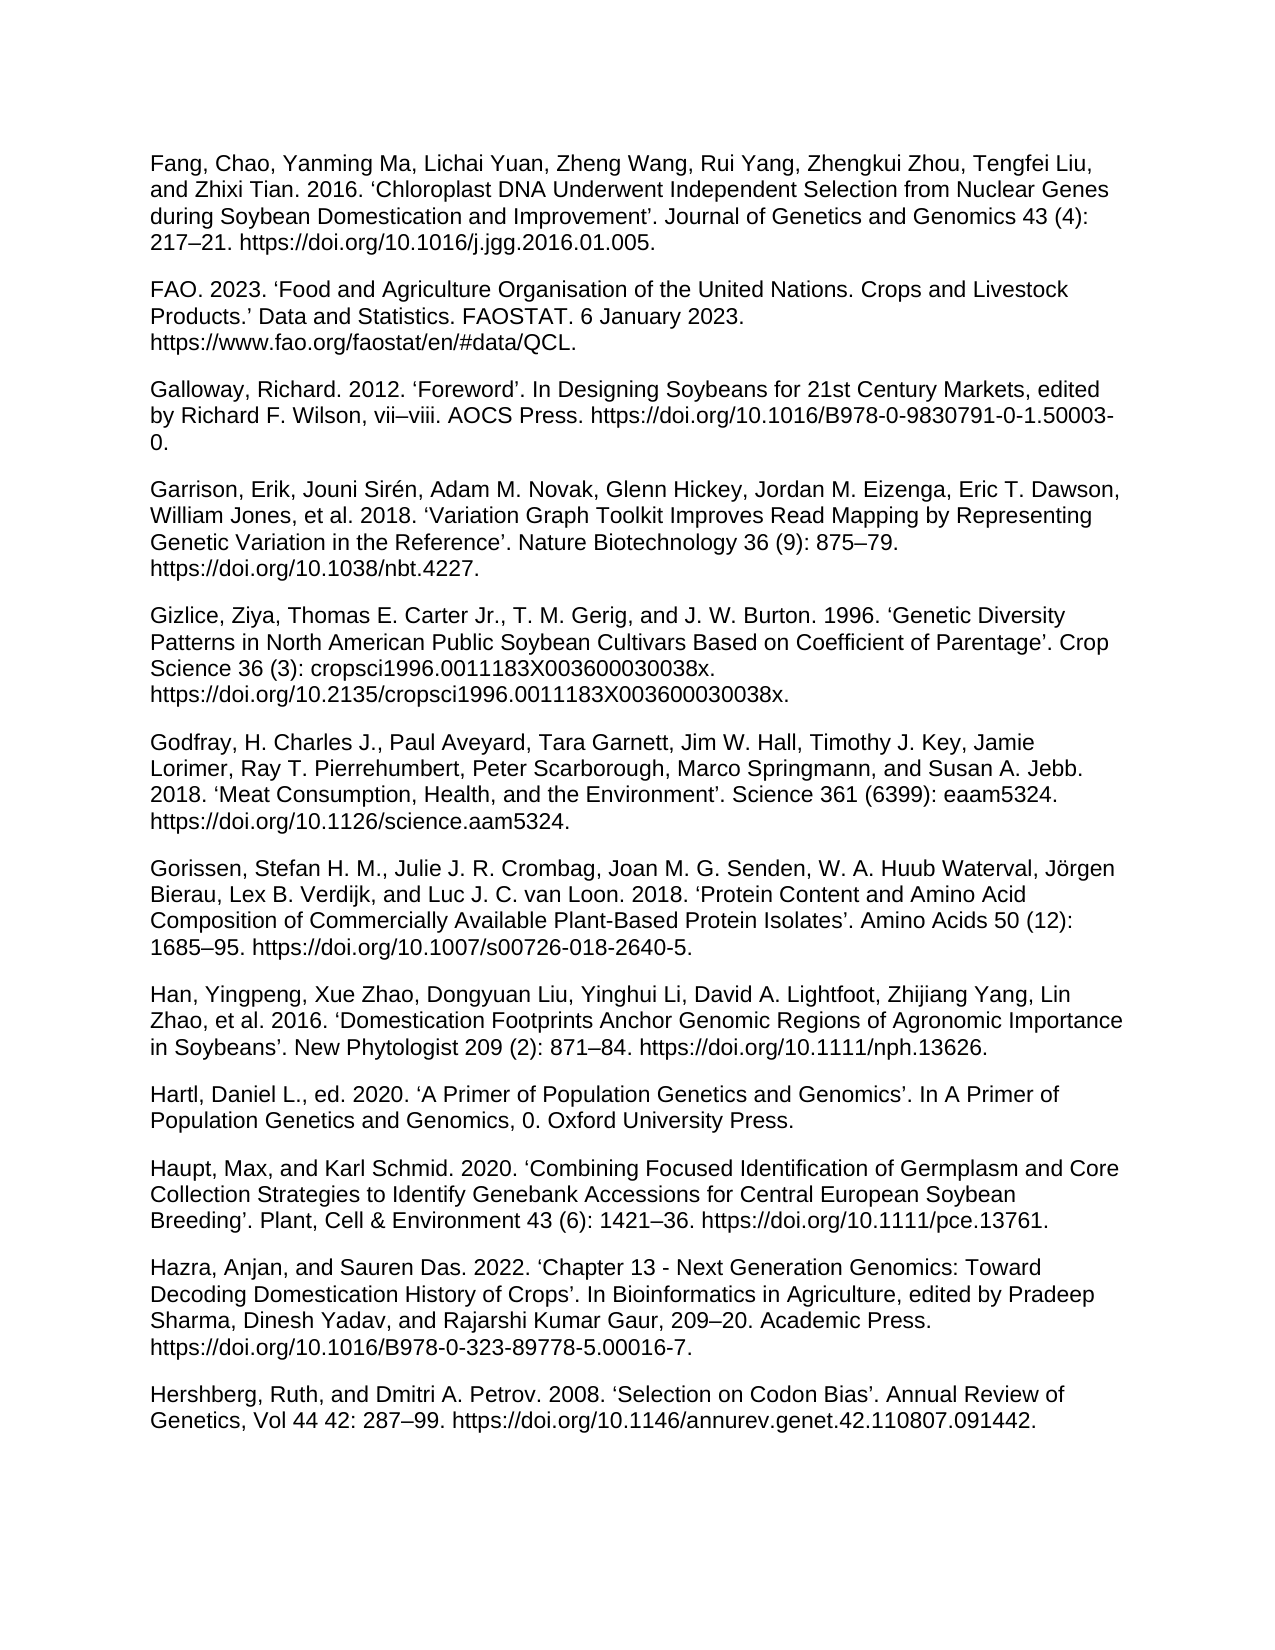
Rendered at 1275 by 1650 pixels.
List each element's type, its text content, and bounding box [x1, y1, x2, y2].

text Galloway, Richard. 2012. ‘Foreword’. In Designing Soybeans for 21st Century Markets, edited by Richard F. Wilson, vii–viii. AOCS Press. https://doi.org/10.1016/B978-0-9830791-0-1.50003-0. [150, 376, 1125, 455]
text Hazra, Anjan, and Sauren Das. 2022. ‘Chapter 13 - Next Generation Genomics: Toward Decoding Domestication History of Crops’. In Bioinformatics in Agriculture, edited by Pradeep Sharma, Dinesh Yadav, and Rajarshi Kumar Gaur, 209–20. Academic Press. https://doi.org/10.1016/B978-0-323-89778-5.00016-7. [150, 1254, 1125, 1360]
text Garrison, Erik, Jouni Sirén, Adam M. Novak, Glenn Hickey, Jordan M. Eizenga, Eric T. Dawson, William Jones, et al. 2018. ‘Variation Graph Toolkit Improves Read Mapping by Representing Genetic Variation in the Reference’. Nature Biotechnology 36 (9): 875–79. https://doi.org/10.1038/nbt.4227. [150, 476, 1125, 581]
text Gizlice, Ziya, Thomas E. Carter Jr., T. M. Gerig, and J. W. Burton. 1996. ‘Genetic Diversity Patterns in North American Public Soybean Cultivars Based on Coefficient of Parentage’. Crop Science 36 (3): cropsci1996.0011183X003600030038x. https://doi.org/10.2135/cropsci1996.0011183X003600030038x. [150, 602, 1125, 708]
text Godfray, H. Charles J., Paul Aveyard, Tara Garnett, Jim W. Hall, Timothy J. Key, Jamie Lorimer, Ray T. Pierrehumbert, Peter Scarborough, Marco Springmann, and Susan A. Jebb. 2018. ‘Meat Consumption, Health, and the Environment’. Science 361 (6399): eaam5324. https://doi.org/10.1126/science.aam5324. [150, 728, 1125, 834]
text FAO. 2023. ‘Food and Agriculture Organisation of the United Nations. Crops and Livestock Products.’ Data and Statistics. FAOSTAT. 6 January 2023. https://www.fao.org/faostat/en/#data/QCL. [150, 276, 1125, 355]
text Haupt, Max, and Karl Schmid. 2020. ‘Combining Focused Identification of Germplasm and Core Collection Strategies to Identify Genebank Accessions for Central European Soybean Breeding’. Plant, Cell & Environment 43 (6): 1421–36. https://doi.org/10.1111/pce.13761. [150, 1154, 1125, 1233]
text Hartl, Daniel L., ed. 2020. ‘A Primer of Population Genetics and Genomics’. In A Primer of Population Genetics and Genomics, 0. Oxford University Press. [150, 1081, 1125, 1134]
text Fang, Chao, Yanming Ma, Lichai Yuan, Zheng Wang, Rui Yang, Zhengkui Zhou, Tengfei Liu, and Zhixi Tian. 2016. ‘Chloroplast DNA Underwent Independent Selection from Nuclear Genes during Soybean Domestication and Improvement’. Journal of Genetics and Genomics 43 (4): 217–21. https://doi.org/10.1016/j.jgg.2016.01.005. [150, 150, 1125, 255]
text Gorissen, Stefan H. M., Julie J. R. Crombag, Joan M. G. Senden, W. A. Huub Waterval, Jörgen Bierau, Lex B. Verdijk, and Luc J. C. van Loon. 2018. ‘Protein Content and Amino Acid Composition of Commercially Available Plant-Based Protein Isolates’. Amino Acids 50 (12): 1685–95. https://doi.org/10.1007/s00726-018-2640-5. [150, 855, 1125, 960]
text Han, Yingpeng, Xue Zhao, Dongyuan Liu, Yinghui Li, David A. Lightfoot, Zhijiang Yang, Lin Zhao, et al. 2016. ‘Domestication Footprints Anchor Genomic Regions of Agronomic Importance in Soybeans’. New Phytologist 209 (2): 871–84. https://doi.org/10.1111/nph.13626. [150, 981, 1125, 1060]
text Hershberg, Ruth, and Dmitri A. Petrov. 2008. ‘Selection on Codon Bias’. Annual Review of Genetics, Vol 44 42: 287–99. https://doi.org/10.1146/annurev.genet.42.110807.091442. [150, 1381, 1125, 1433]
